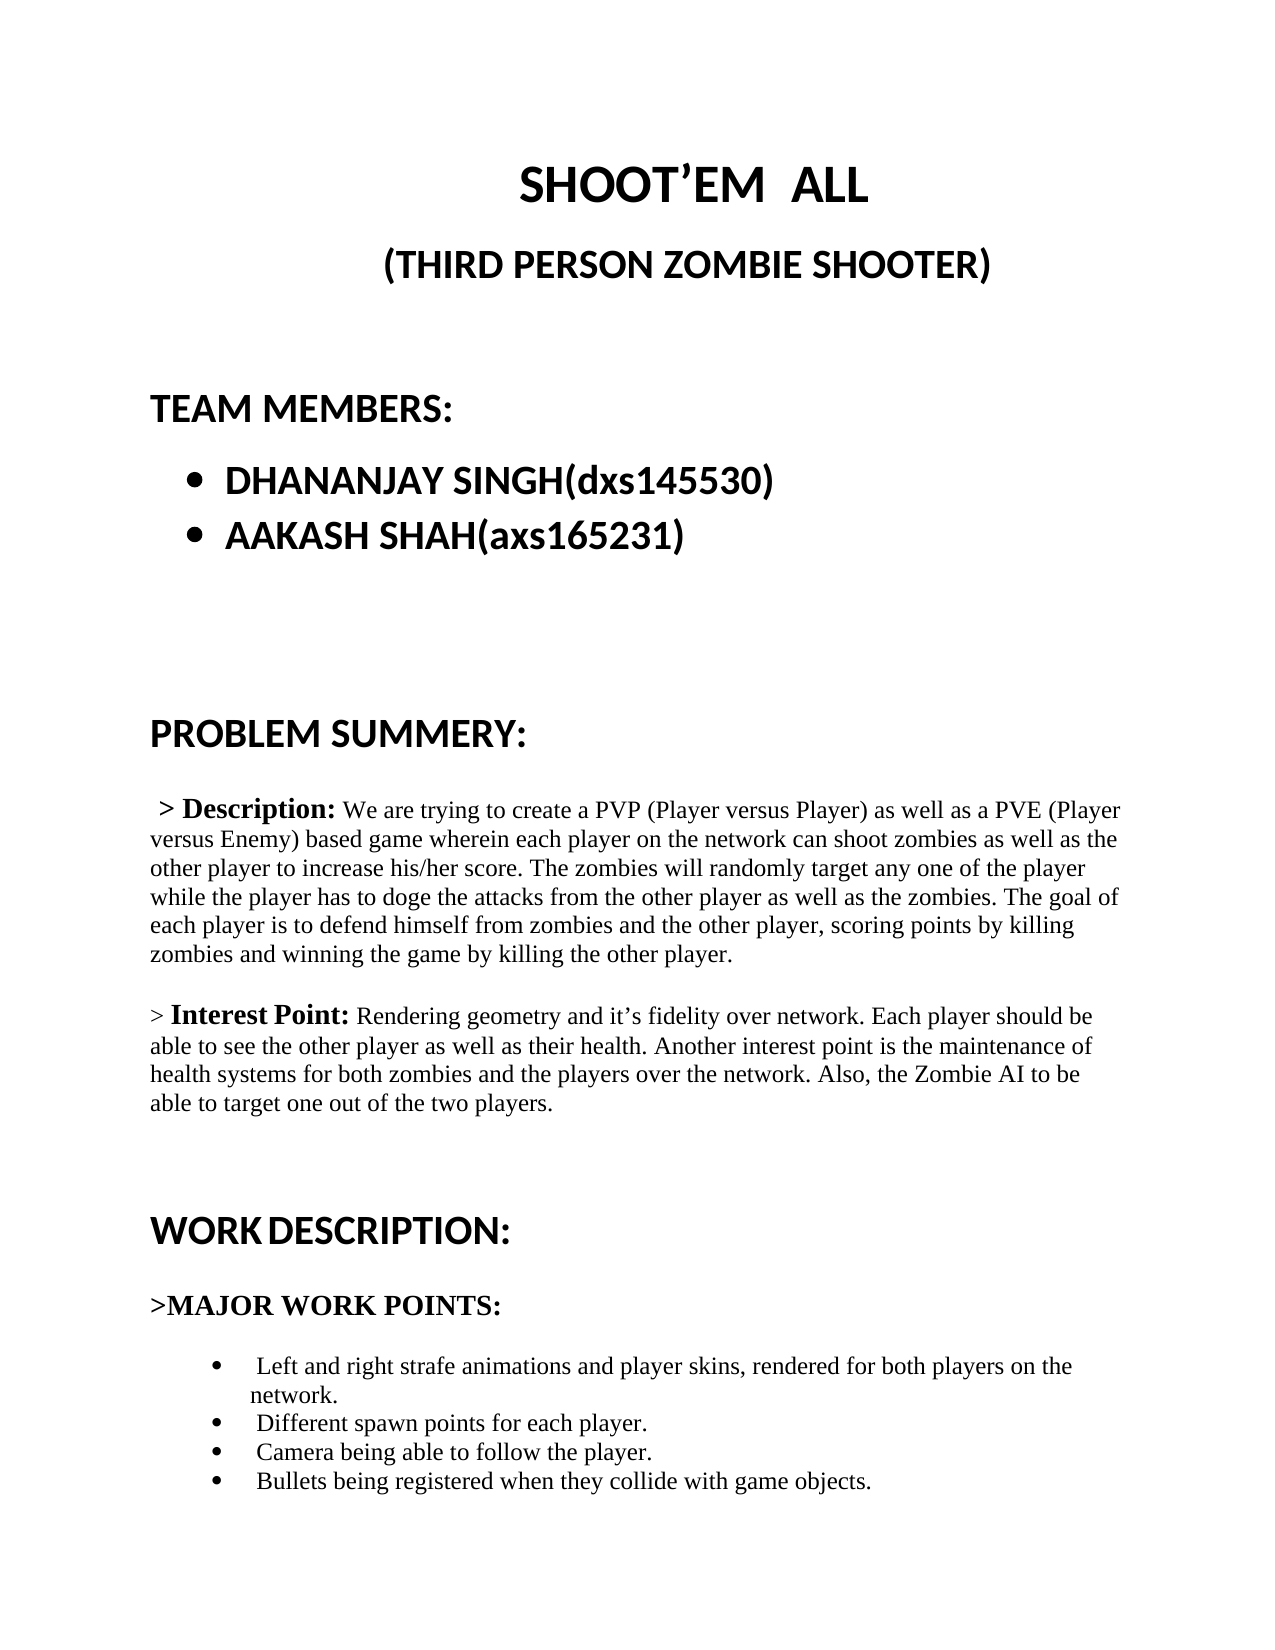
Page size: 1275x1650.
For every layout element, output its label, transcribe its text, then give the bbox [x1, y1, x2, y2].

list DHANANJAY SINGH(dxs145530) [187, 454, 1125, 505]
text TEAM MEMBERS: [150, 382, 1125, 433]
text (THIRD PERSON ZOMBIE SHOOTER) [150, 238, 1125, 289]
text >MAJOR WORK POINTS: [150, 1288, 1125, 1322]
text > Description: We are trying to create a PVP (Player versus Player) as well as a PVE (Player versus Enemy) based game wherein each player on the network can shoot zombies as well as the other player to increase his/her score. The zombies will randomly target any one of the player while the player has to doge the attacks from the other player as well as the zombies. The goal of each player is to defend himself from zombies and the other player, scoring points by killing zombies and winning the game by killing the other player. [150, 791, 1125, 968]
text SHOOT’EM ALL [150, 150, 1125, 216]
text PROBLEM SUMMERY: [150, 707, 1125, 758]
list Left and right strafe animations and player skins, rendered for both players on the network. [212, 1351, 1125, 1408]
text > Interest Point: Rendering geometry and it’s fidelity over network. Each player should be able to see the other player as well as their health. Another interest point is the maintenance of health systems for both zombies and the players over the network. Also, the Zombie AI to be able to target one out of the two players. [150, 997, 1125, 1117]
list AAKASH SHAH(axs165231) [187, 509, 1125, 559]
list Different spawn points for each player. [212, 1438, 1125, 1466]
text WORK DESCRIPTION: [150, 1204, 1125, 1255]
